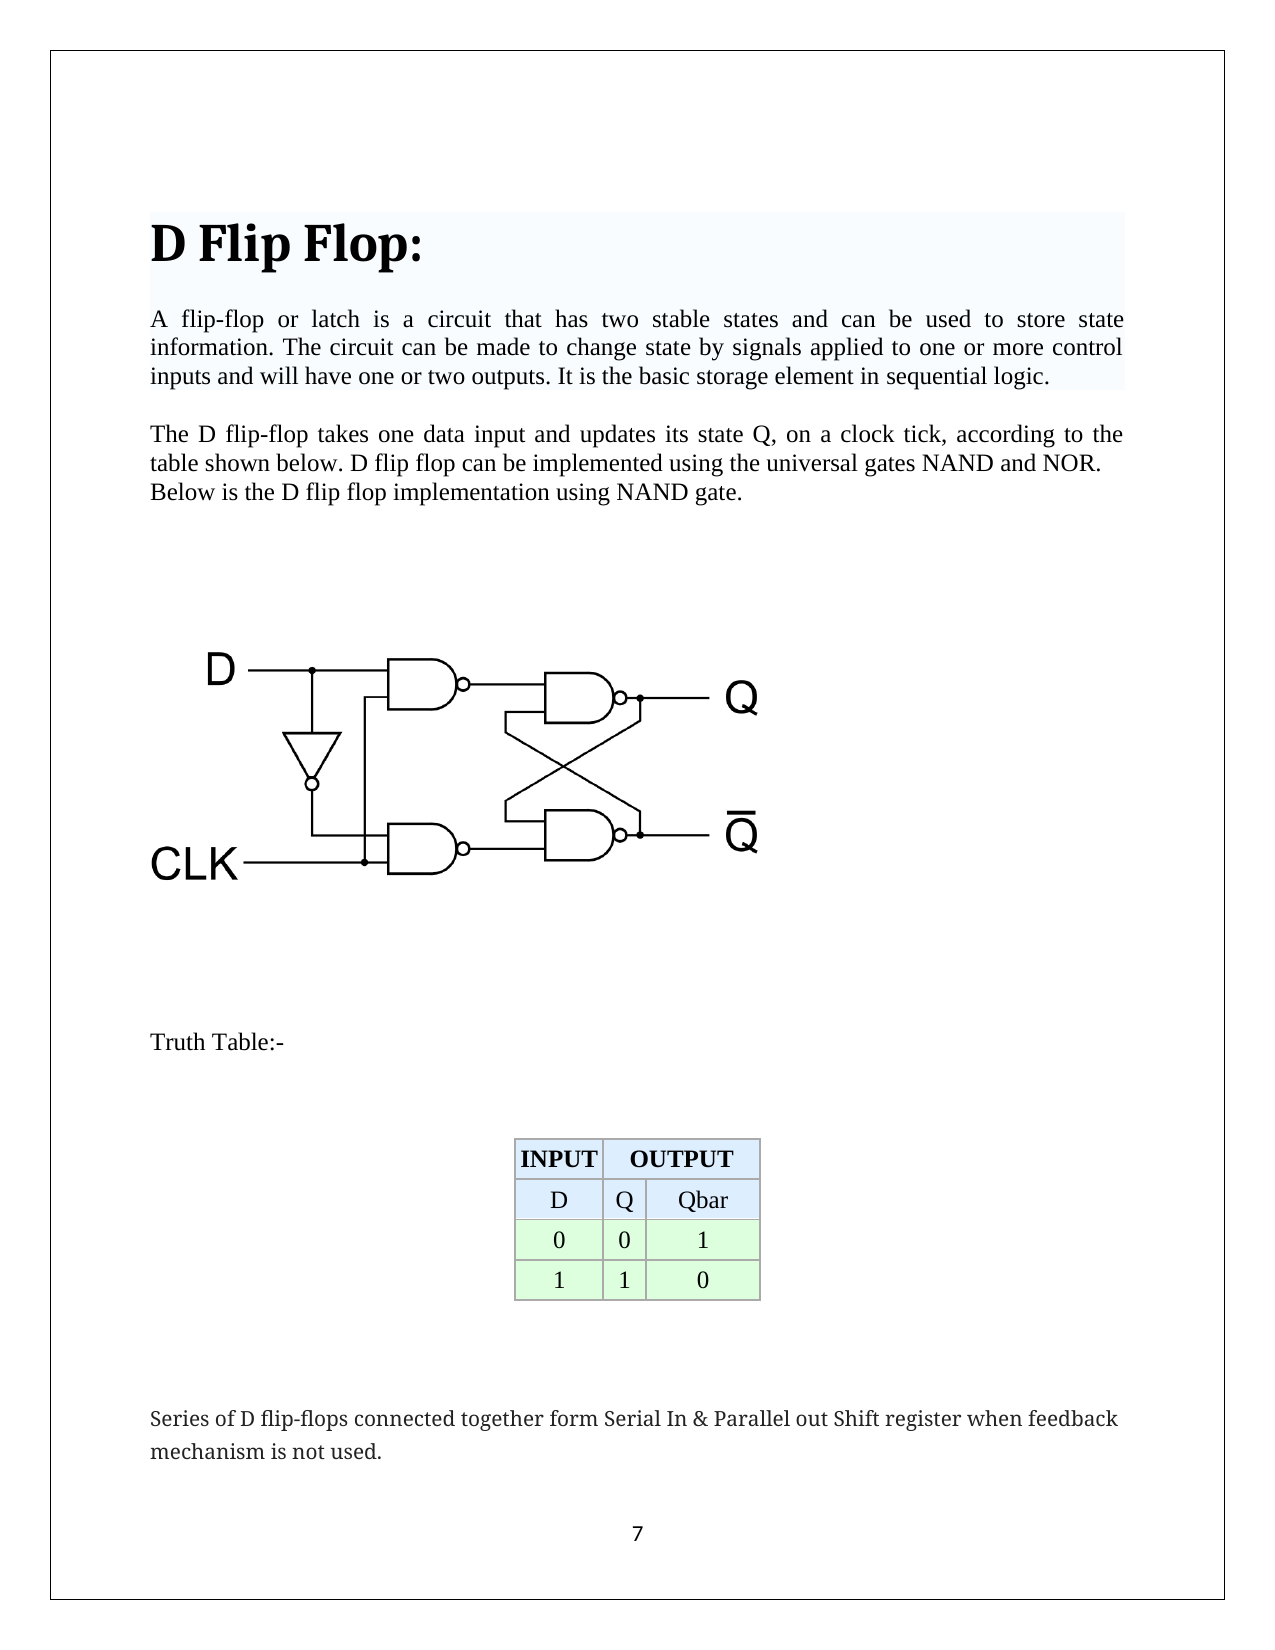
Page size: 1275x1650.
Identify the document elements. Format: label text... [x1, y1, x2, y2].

table_cell Qbar [647, 1180, 759, 1218]
text The D flip-flop takes one data input and updates its state Q, on a clock tick, according to the table shown below. D flip flop can be implemented using the universal gates NAND and NOR. [150, 419, 1125, 477]
text Below is the D flip flop implementation using NAND gate. [150, 477, 1125, 505]
picture [150, 641, 760, 895]
table_cell 1 [604, 1261, 645, 1299]
table_cell D [516, 1180, 602, 1218]
table_cell 1 [516, 1261, 602, 1299]
text A flip-flop or latch is a circuit that has two stable states and can be used to store state information. The circuit can be made to change state by signals applied to one or more control inputs and will have one or two outputs. It is the basic storage element in sequential logic. [150, 304, 1125, 390]
text Series of D flip-flops connected together form Serial In & Parallel out Shift register when feedback mechanism is not used. [150, 1404, 1125, 1466]
table_cell Q [604, 1180, 645, 1218]
text Truth Table:- [150, 1027, 1125, 1056]
table_header INPUT [516, 1140, 602, 1178]
table_header OUTPUT [604, 1140, 759, 1178]
table_cell 0 [647, 1261, 759, 1299]
table_cell 1 [647, 1220, 759, 1259]
text D Flip Flop: [150, 212, 1125, 274]
table_cell 0 [516, 1220, 602, 1259]
table_cell 0 [604, 1220, 645, 1259]
